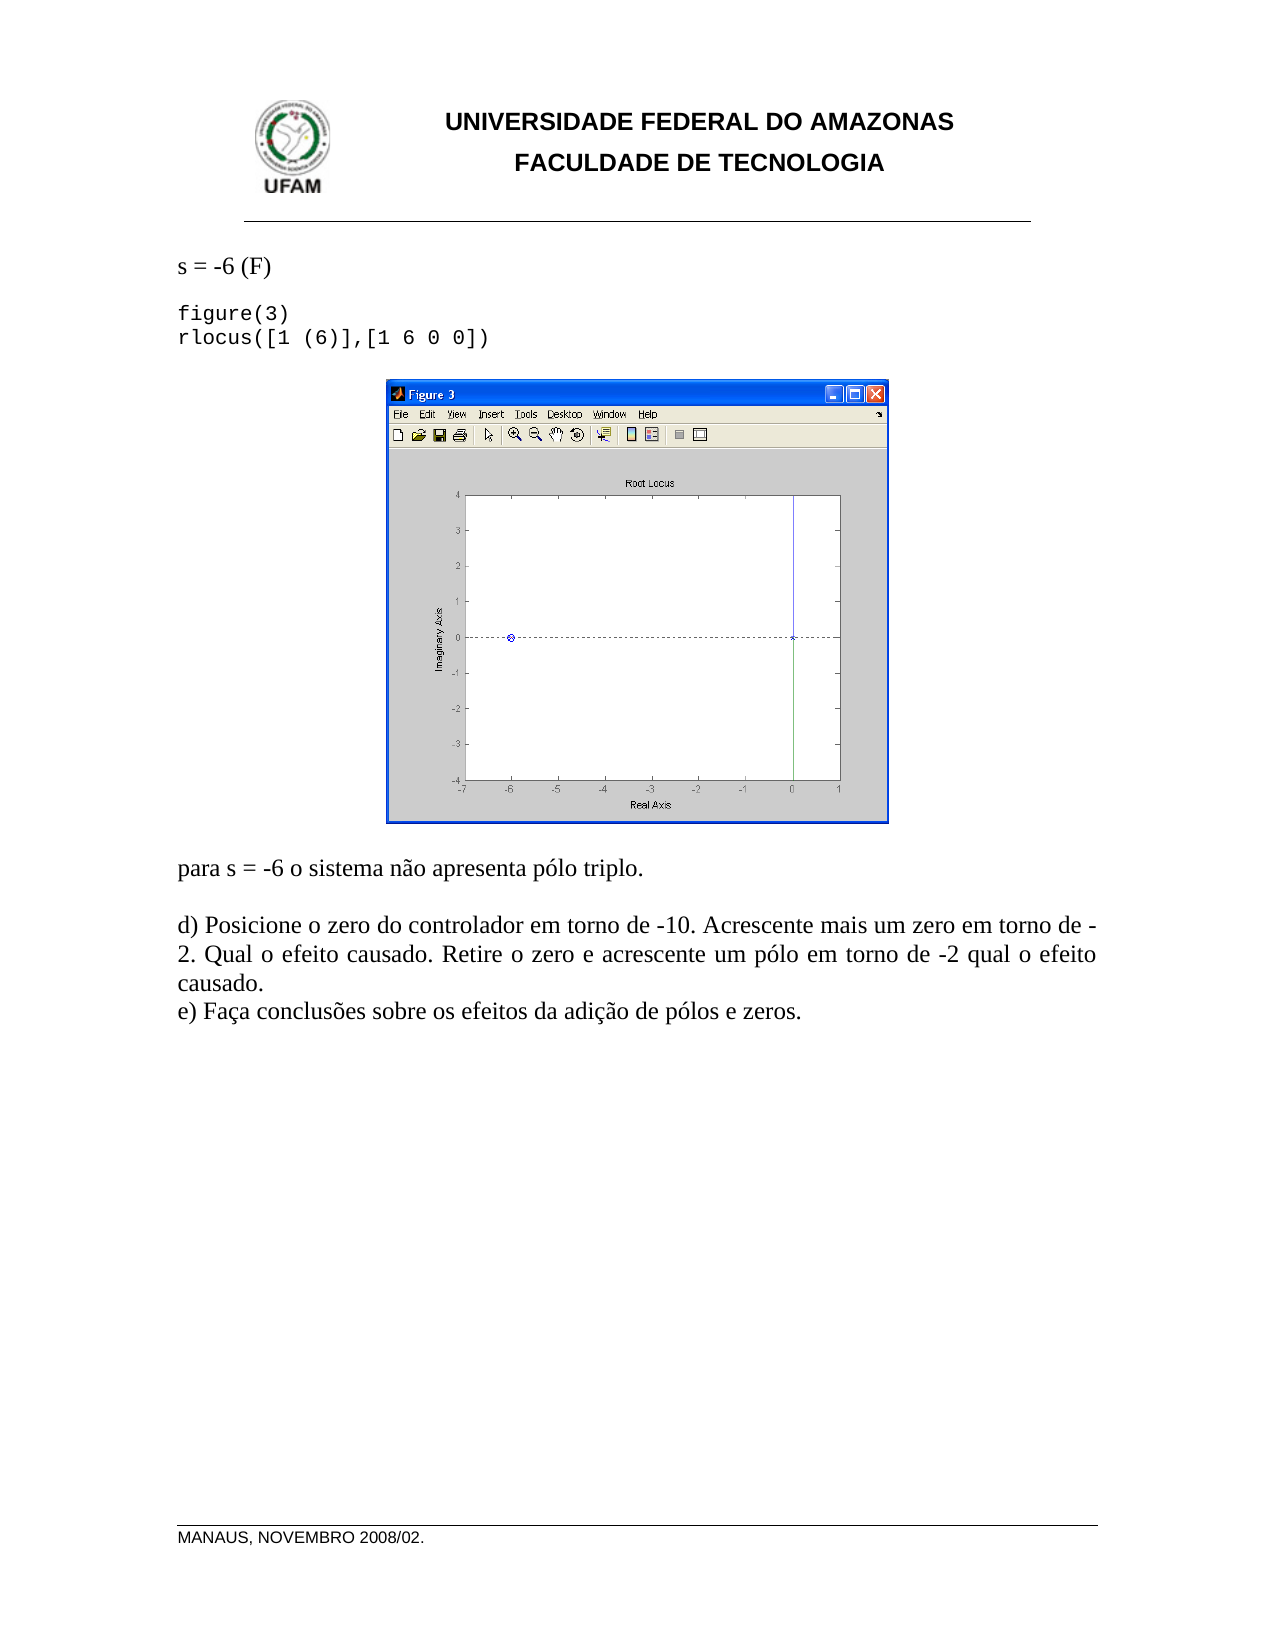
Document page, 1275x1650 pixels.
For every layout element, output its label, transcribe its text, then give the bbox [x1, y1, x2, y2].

text figure(3) [177, 303, 1098, 327]
picture [255, 100, 331, 193]
text rlocus([1 (6)],[1 6 0 0]) [177, 327, 1098, 350]
text s = -6 (F) [177, 251, 1098, 279]
picture [386, 379, 889, 824]
text e) Faça conclusões sobre os efeitos da adição de pólos e zeros. [177, 996, 1098, 1025]
text d) Posicione o zero do controlador em torno de -10. Acrescente mais um zero em torno de -2. Qual o efeito causado. Retire o zero e acrescente um pólo em torno de -2 qual o efeito causado. [177, 910, 1098, 996]
text para s = -6 o sistema não apresenta pólo triplo. [177, 853, 1098, 881]
